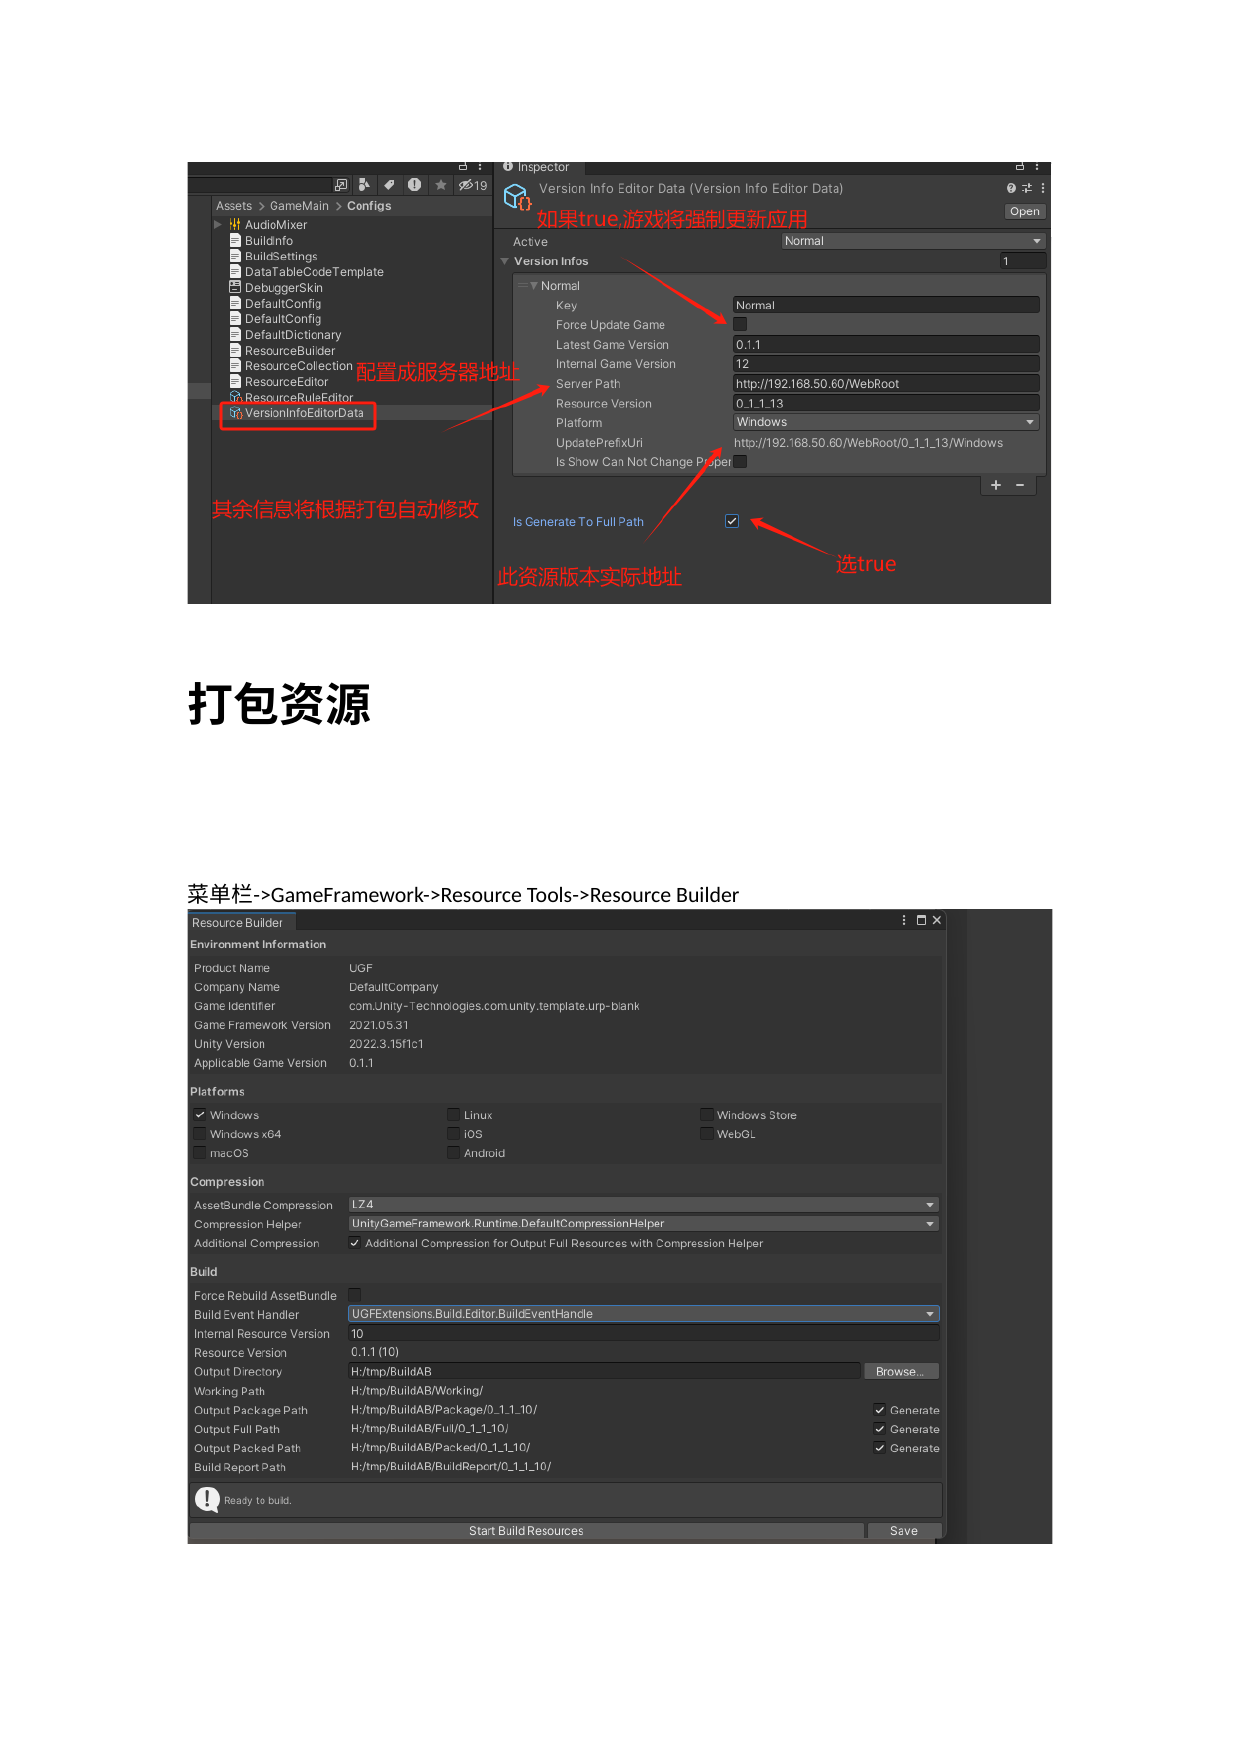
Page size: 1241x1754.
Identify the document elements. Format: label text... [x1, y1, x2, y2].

picture [187, 162, 1052, 604]
picture [187, 909, 1053, 1544]
subtitle 打包资源 [187, 652, 1053, 750]
list 菜单栏->GameFramework->Resource Tools->Resource Builder [187, 877, 1053, 909]
